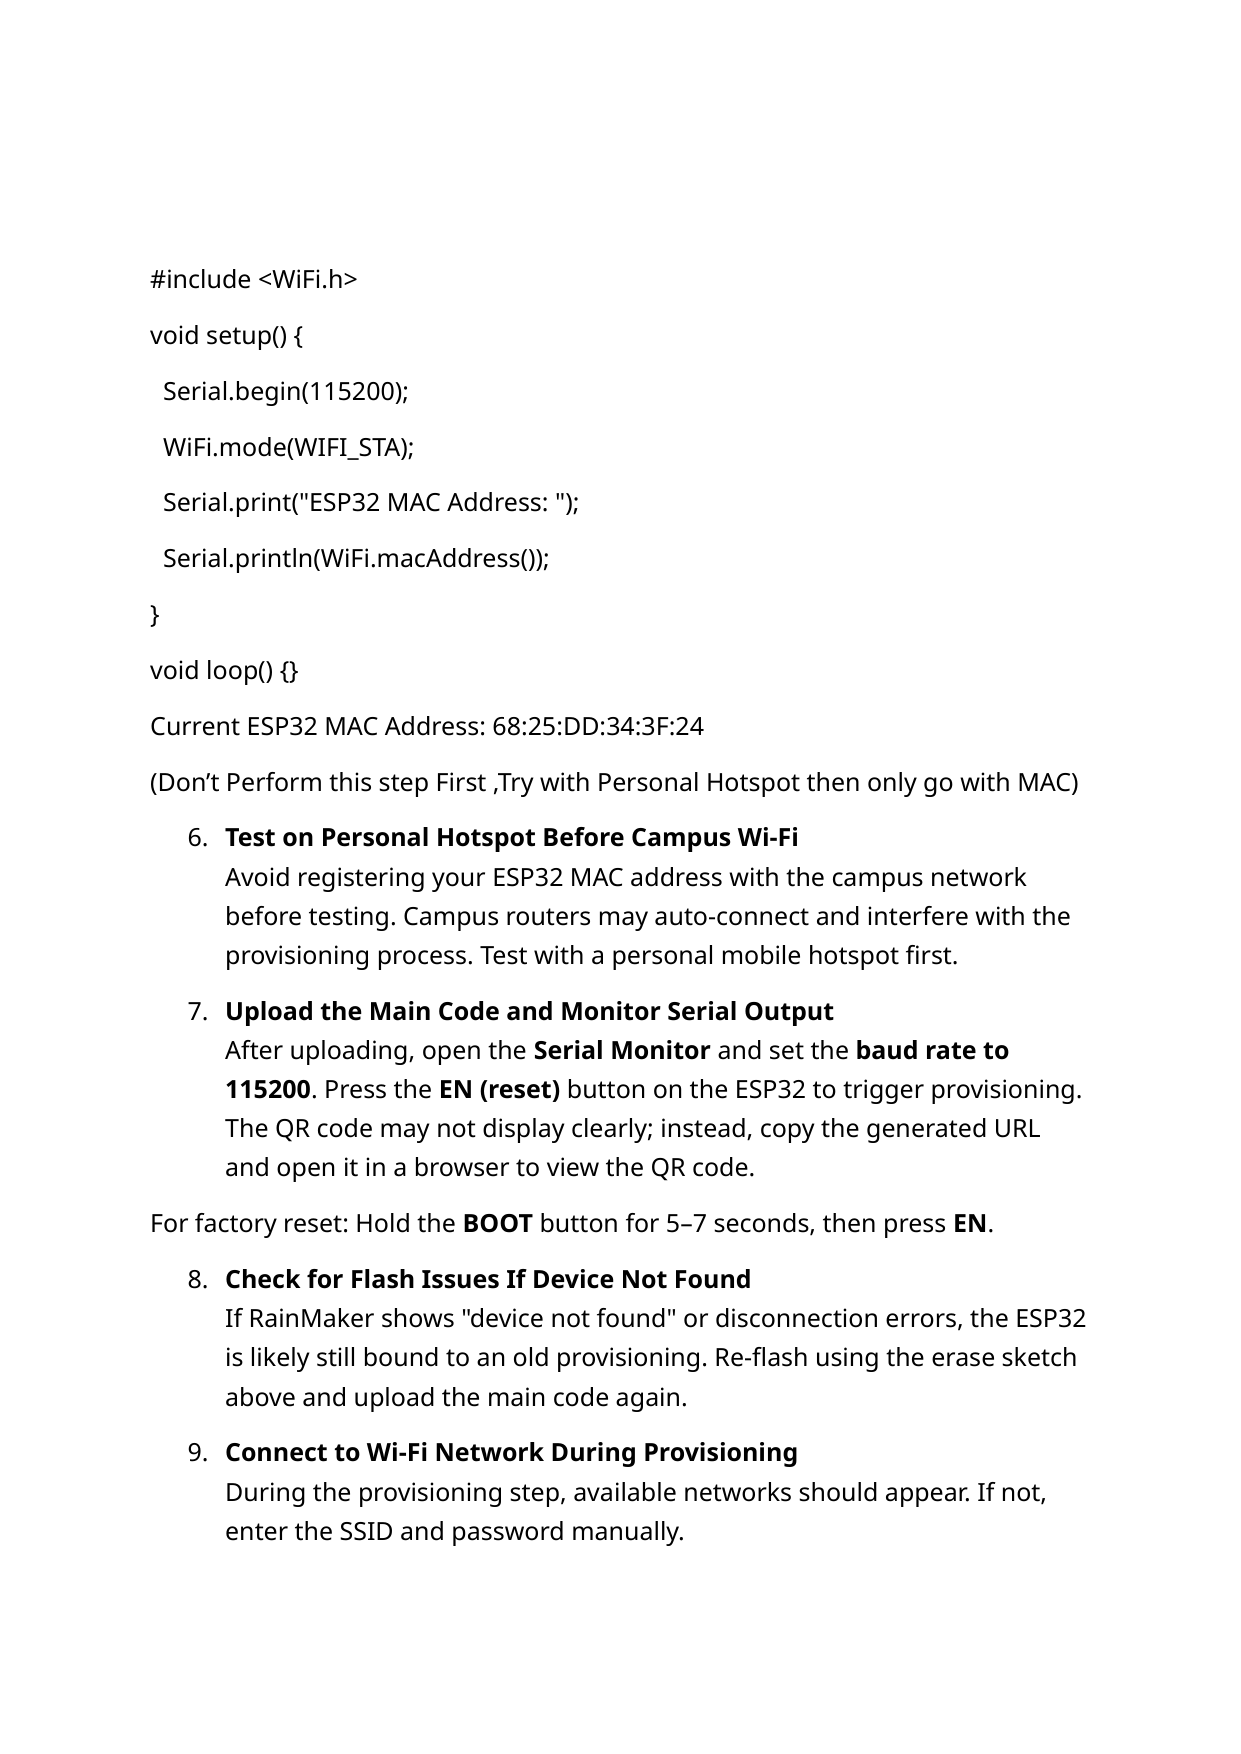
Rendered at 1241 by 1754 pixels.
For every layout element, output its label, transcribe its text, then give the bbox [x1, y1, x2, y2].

text void setup() { [150, 317, 1090, 352]
list Connect to Wi-Fi Network During Provisioning During the provisioning step, available networks should appear. If not, enter the SSID and password manually. [187, 1435, 1090, 1547]
text Serial.println(WiFi.macAddress()); [150, 541, 1090, 575]
text (Don’t Perform this step First ,Try with Personal Hotspot then only go with MAC) [150, 764, 1090, 798]
list Test on Personal Hotspot Before Campus Wi-Fi Avoid registering your ESP32 MAC address with the campus network before testing. Campus routers may auto-connect and interfere with the provisioning process. Test with a personal mobile hotspot first. [187, 820, 1090, 972]
text Current ESP32 MAC Address: 68:25:DD:34:3F:24 [150, 708, 1090, 742]
text Serial.print("ESP32 MAC Address: "); [150, 485, 1090, 519]
text void loop() {} [150, 652, 1090, 687]
text Serial.begin(115200); [150, 373, 1090, 407]
text For factory reset: Hold the BOOT button for 5–7 seconds, then press EN. [150, 1206, 1090, 1240]
list Check for Flash Issues If Device Not Found If RainMaker shows "device not found" or disconnection errors, the ESP32 is likely still bound to an old provisioning. Re-flash using the erase sketch above and upload the main code again. [187, 1262, 1090, 1413]
list Upload the Main Code and Monitor Serial Output After uploading, open the Serial Monitor and set the baud rate to 115200. Press the EN (reset) button on the ESP32 to trigger provisioning. The QR code may not display clearly; instead, copy the generated URL and open it in a browser to view the QR code. [187, 993, 1090, 1184]
text } [150, 597, 1090, 631]
text #include <WiFi.h> [150, 262, 1090, 296]
text WiFi.mode(WIFI_STA); [150, 429, 1090, 463]
